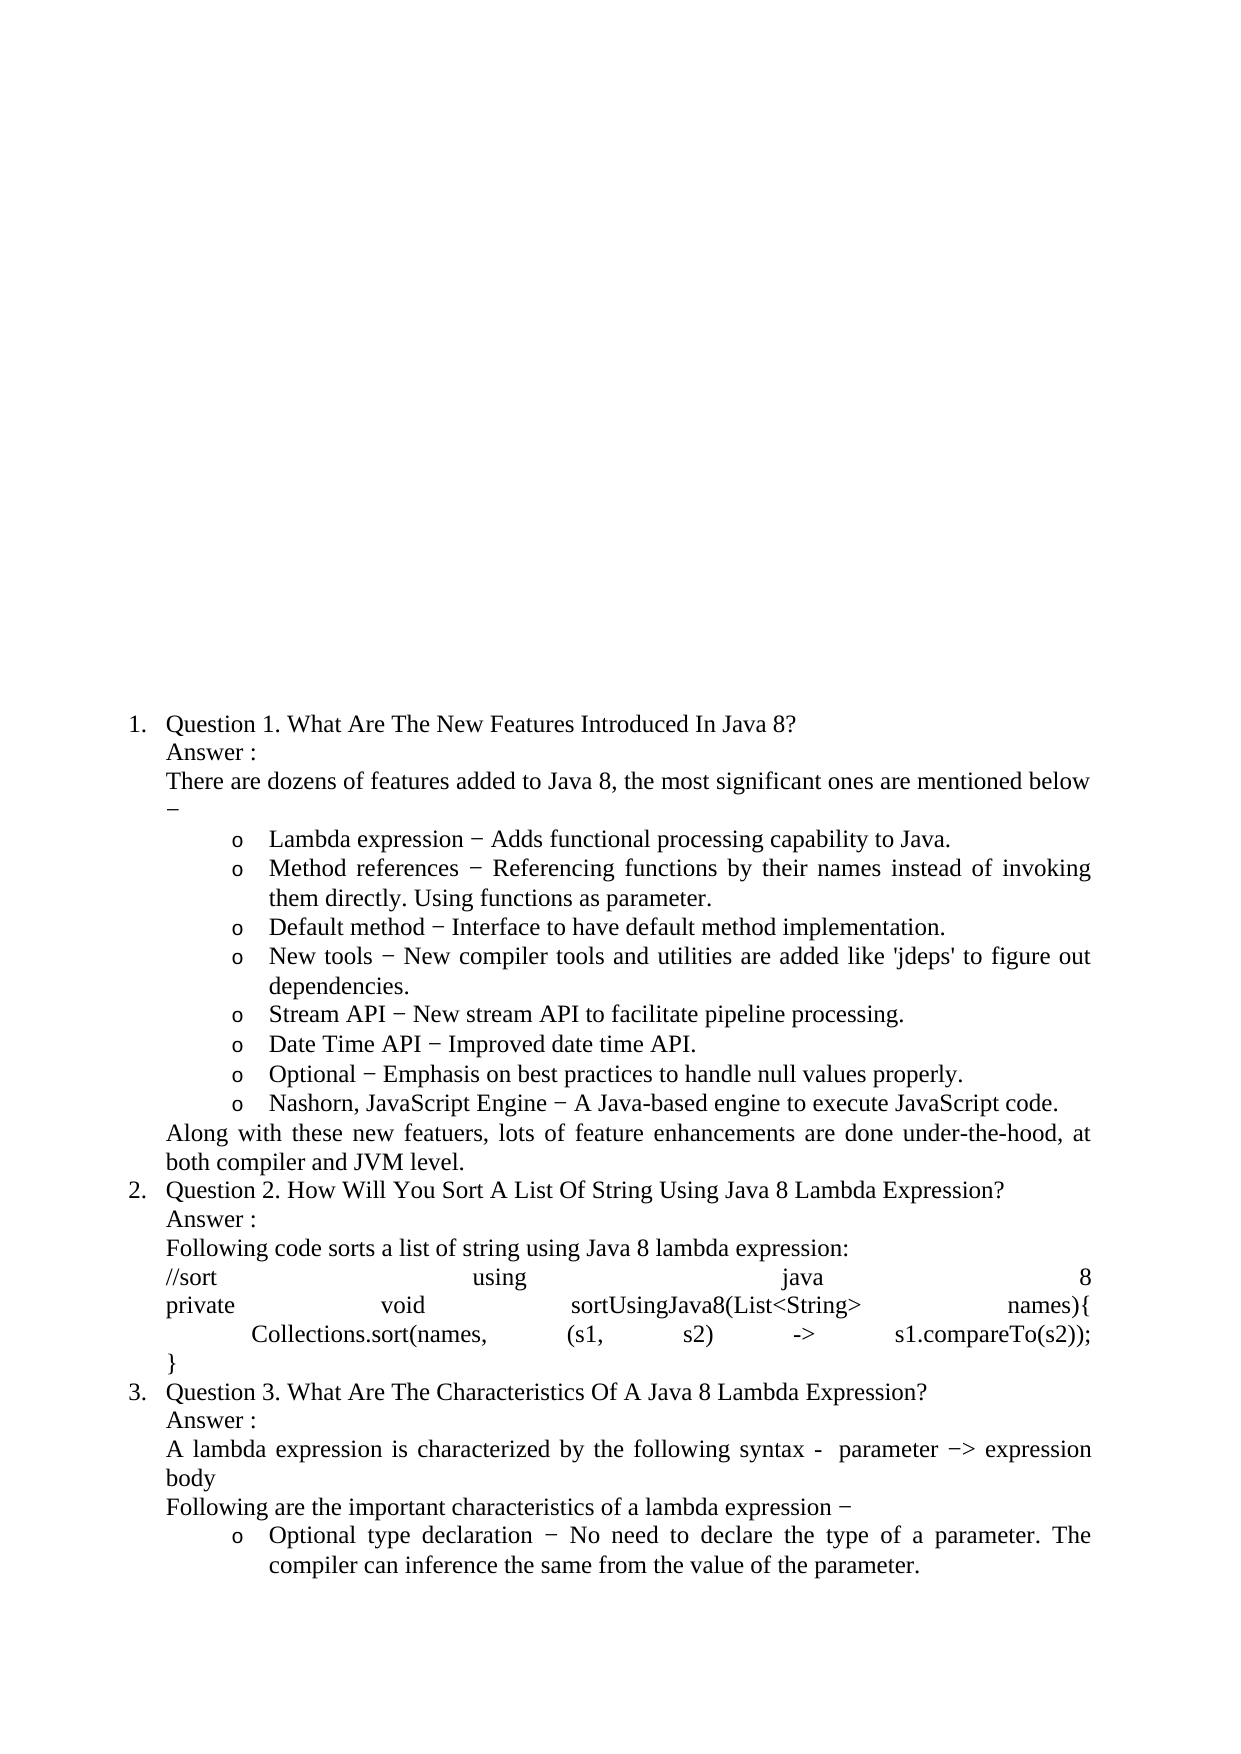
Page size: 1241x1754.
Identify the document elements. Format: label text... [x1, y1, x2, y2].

text A lambda expression is characterized by the following syntax - parameter −> expression body [166, 1434, 1092, 1492]
text Following code sorts a list of string using Java 8 lambda expression: [166, 1233, 1092, 1262]
list Lambda expression − Adds functional processing capability to Java. [231, 824, 1092, 853]
text Following are the important characteristics of a lambda expression − [166, 1492, 1092, 1520]
list Optional type declaration − No need to declare the type of a parameter. The compiler can inference the same from the value of the parameter. [231, 1520, 1092, 1579]
text Answer : [166, 737, 1092, 766]
text Along with these new featuers, lots of feature enhancements are done under-the-hood, at both compiler and JVM level. [166, 1118, 1092, 1175]
list Default method − Interface to have default method implementation. [231, 912, 1092, 941]
list New tools − New compiler tools and utilities are added like 'jdeps' to figure out dependencies. [231, 941, 1092, 999]
list Method references − Referencing functions by their names instead of invoking them directly. Using functions as parameter. [231, 853, 1092, 912]
list Question 1. What Are The New Features Introduced In Java 8? [128, 709, 1092, 737]
text Answer : [166, 1204, 1092, 1233]
list Optional − Emphasis on best practices to handle null values properly. [231, 1059, 1092, 1088]
list Stream API − New stream API to facilitate pipeline processing. [231, 999, 1092, 1029]
list Date Time API − Improved date time API. [231, 1029, 1092, 1059]
list Question 3. What Are The Characteristics Of A Java 8 Lambda Expression? [128, 1377, 1092, 1405]
text Answer : [166, 1405, 1092, 1434]
text //sort using java 8 private void sortUsingJava8(List<String> names){ Collections.sort(names, (s1, s2) -> s1.compareTo(s2)); } [166, 1262, 1092, 1377]
text There are dozens of features added to Java 8, the most significant ones are mentioned below − [166, 766, 1092, 824]
list Question 2. How Will You Sort A List Of String Using Java 8 Lambda Expression? [128, 1175, 1092, 1204]
list Nashorn, JavaScript Engine − A Java-based engine to execute JavaScript code. [231, 1088, 1092, 1118]
